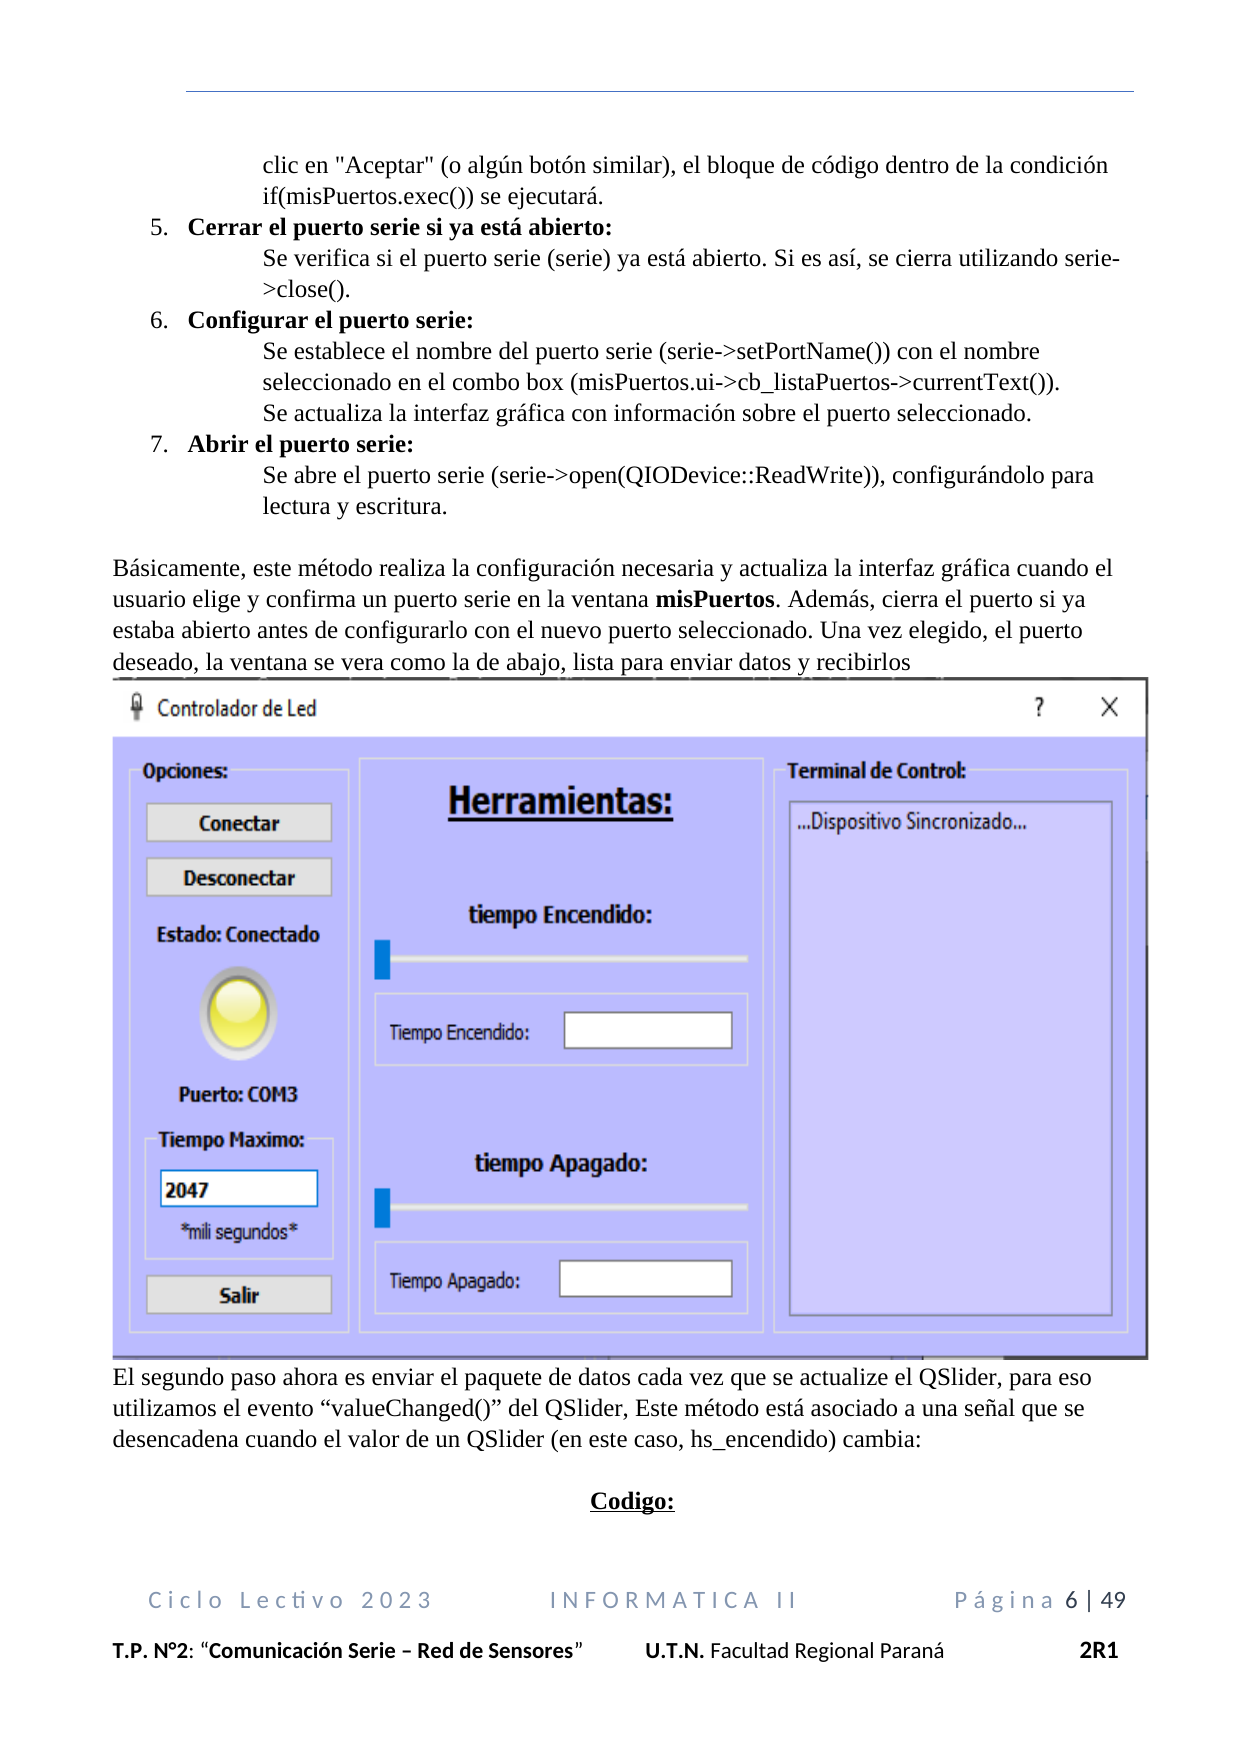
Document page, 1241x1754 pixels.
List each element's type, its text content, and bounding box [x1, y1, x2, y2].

text Se actualiza la interfaz gráfica con información sobre el puerto seleccionado. [262, 398, 1152, 427]
text Se verifica si el puerto serie (serie) ya está abierto. Si es así, se cierra utilizando serie->close(). [262, 243, 1152, 303]
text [262, 150, 1152, 210]
text Se establece el nombre del puerto serie (serie->setPortName()) con el nombre seleccionado en el combo box (misPuertos.ui->cb_listaPuertos->currentText()). [262, 336, 1152, 396]
text Básicamente, este método realiza la configuración necesaria y actualiza la interfaz gráfica cuando el usuario elige y confirma un puerto serie en la ventana misPuertos. Además, cierra el puerto si ya estaba abierto antes de configurarlo con el nuevo puerto seleccionado. Una vez elegido, el puerto deseado, la ventana se vera como la de abajo, lista para enviar datos y recibirlos [112, 553, 1152, 675]
picture [112, 677, 1149, 1360]
text Codigo: [112, 1486, 1152, 1515]
list Abrir el puerto serie: [150, 429, 1152, 458]
text Se abre el puerto serie (serie->open(QIODevice::ReadWrite)), configurándolo para lectura y escritura. [262, 460, 1152, 520]
list Configurar el puerto serie: [150, 305, 1152, 334]
text El segundo paso ahora es enviar el paquete de datos cada vez que se actualize el QSlider, para eso utilizamos el evento “valueChanged()” del QSlider, Este método está asociado a una señal que se desencadena cuando el valor de un QSlider (en este caso, hs_encendido) cambia: [112, 1362, 1152, 1453]
list Cerrar el puerto serie si ya está abierto: [150, 212, 1152, 241]
